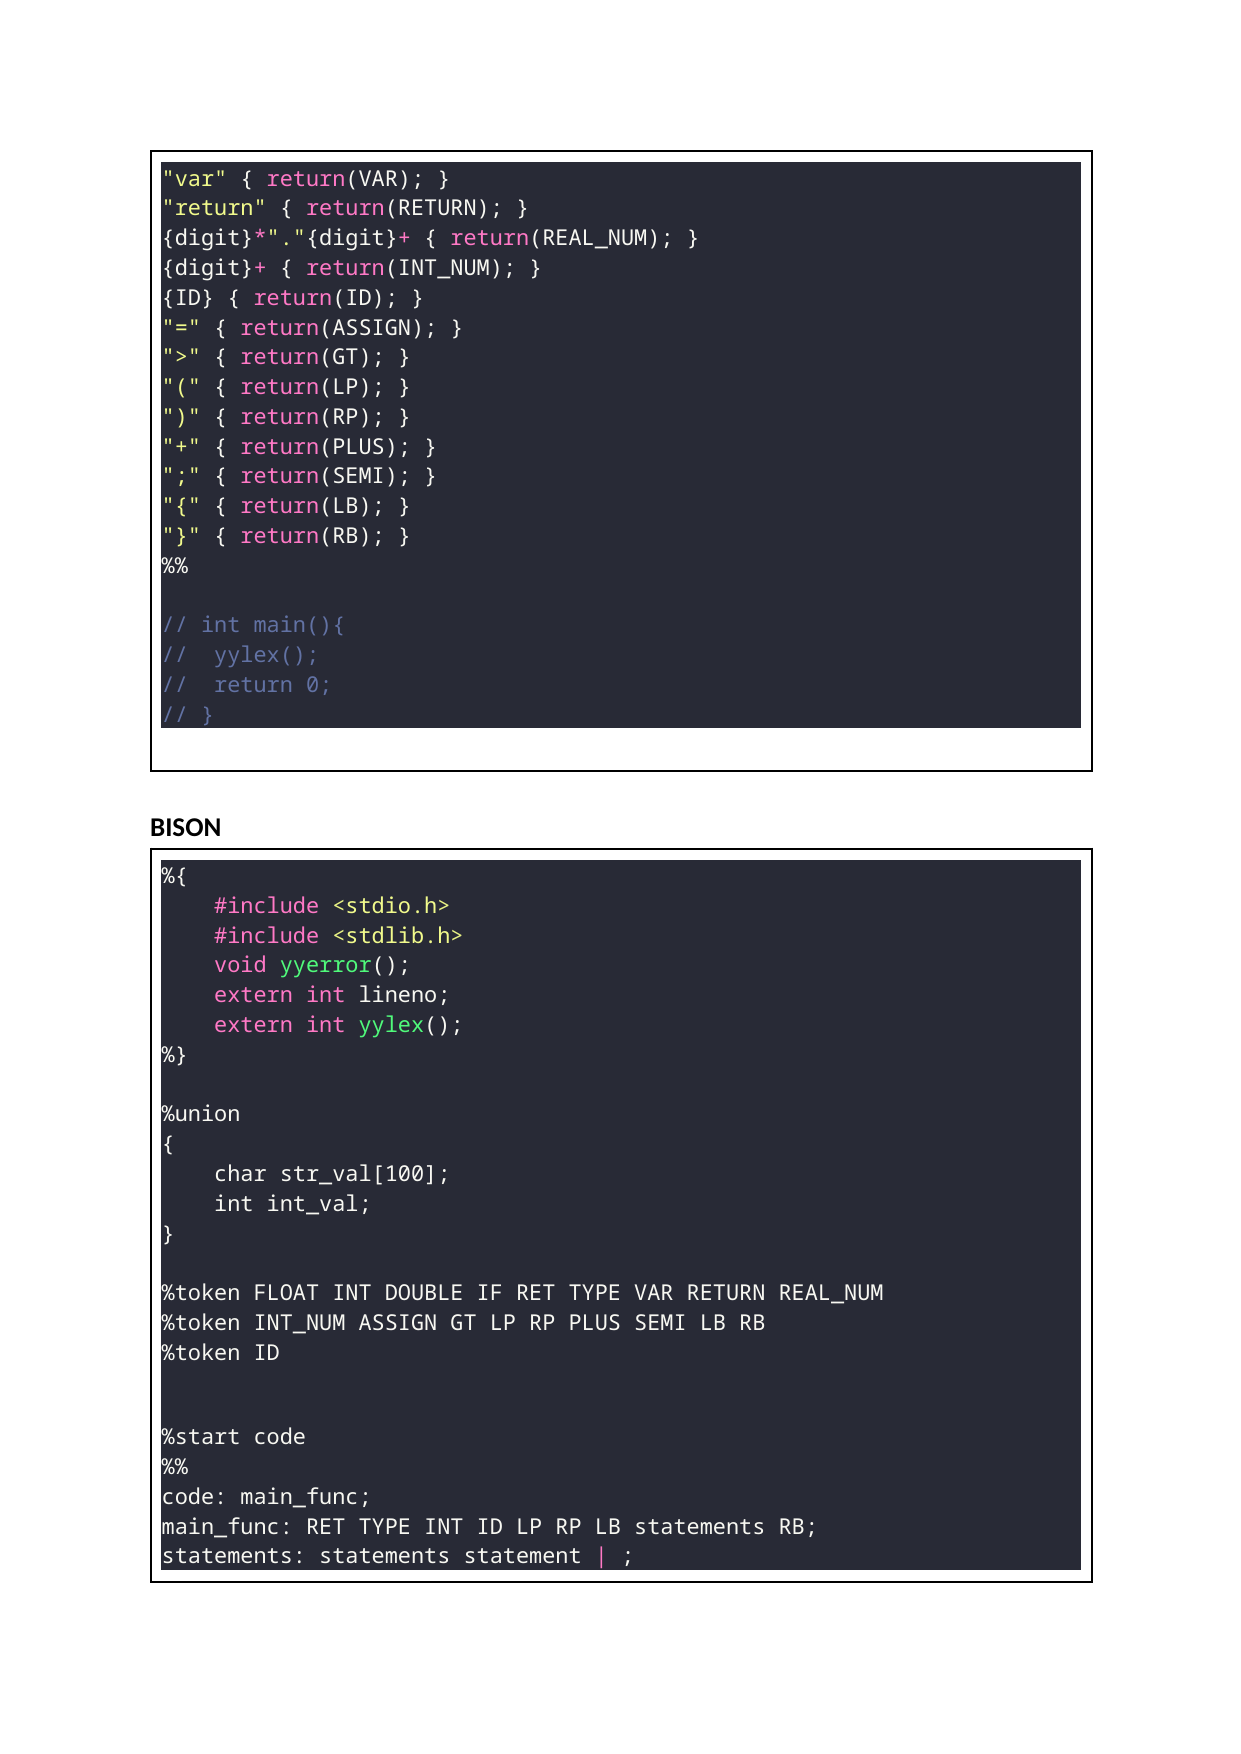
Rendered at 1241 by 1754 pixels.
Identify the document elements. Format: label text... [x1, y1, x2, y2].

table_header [152, 850, 1091, 1581]
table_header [152, 152, 1091, 770]
text BISON [150, 810, 1090, 843]
